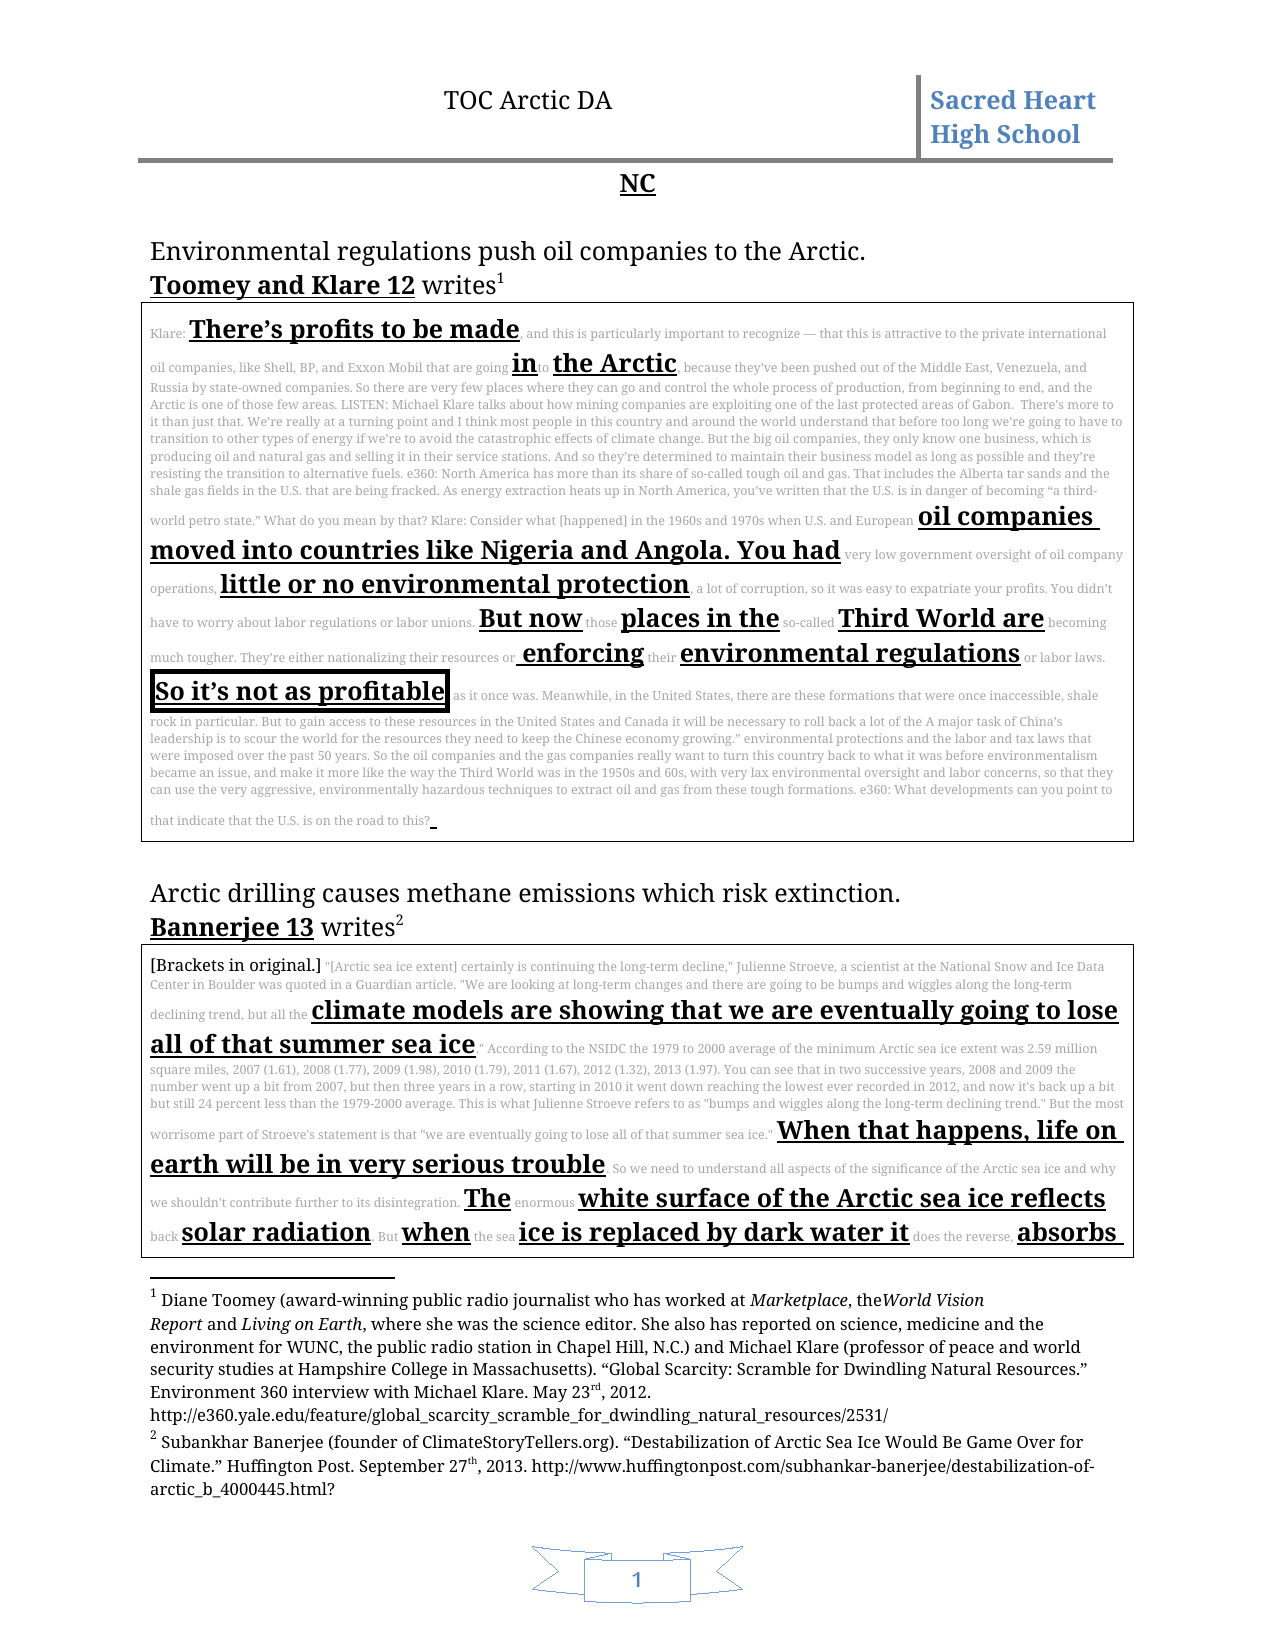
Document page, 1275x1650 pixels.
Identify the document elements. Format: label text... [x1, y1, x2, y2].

text Arctic drilling causes methane emissions which risk extinction. [150, 876, 1125, 910]
text Toomey and Klare 12 writes [150, 268, 1125, 302]
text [142, 945, 1133, 1257]
text Klare: There’s profits to be made, and this is particularly important to recognize — that this is attractive to the private international oil companies, like Shell, BP, and Exxon Mobil that are going into the Arctic, because they’ve been pushed out of the Middle East, Venezuela, and Russia by state-owned companies. So there are very few places where they can go and control the whole process of production, from beginning to end, and the Arctic is one of those few areas. LISTEN: Michael Klare talks about how mining companies are exploiting one of the last protected areas of Gabon. There’s more to it than just that. We’re really at a turning point and I think most people in this country and around the world understand that before too long we’re going to have to transition to other types of energy if we’re to avoid the catastrophic effects of climate change. But the big oil companies, they only know one business, which is producing oil and natural gas and selling it in their service stations. And so they’re determined to maintain their business model as long as possible and they’re resisting the transition to alternative fuels. e360: North America has more than its share of so-called tough oil and gas. That includes the Alberta tar sands and the shale gas fields in the U.S. that are being fracked. As energy extraction heats up in North America, you’ve written that the U.S. is in danger of becoming “a third-world petro state.” What do you mean by that? Klare: Consider what [happened] in the 1960s and 1970s when U.S. and European oil companies moved into countries like Nigeria and Angola. You had very low government oversight of oil company operations, little or no environmental protection, a lot of corruption, so it was easy to expatriate your profits. You didn’t have to worry about labor regulations or labor unions. But now those places in the so-called Third World are becoming much tougher. They’re either nationalizing their resources or enforcing their environmental regulations or labor laws. So it’s not as profitable as it once was. Meanwhile, in the United States, there are these formations that were once inaccessible, shale rock in particular. But to gain access to these resources in the United States and Canada it will be necessary to roll back a lot of the A major task of China’s leadership is to scour the world for the resources they need to keep the Chinese economy growing.” environmental protections and the labor and tax laws that were imposed over the past 50 years. So the oil companies and the gas companies really want to turn this country back to what it was before environmentalism became an issue, and make it more like the way the Third World was in the 1950s and 60s, with very lax environmental oversight and labor concerns, so that they can use the very aggressive, environmentally hazardous techniques to extract oil and gas from these tough formations. e360: What developments can you point to that indicate that the U.S. is on the road to this? [142, 303, 1133, 841]
subtitle NC [150, 166, 1125, 200]
text Environmental regulations push oil companies to the Arctic. [150, 234, 1125, 268]
text Bannerjee 13 writes [150, 910, 1125, 944]
